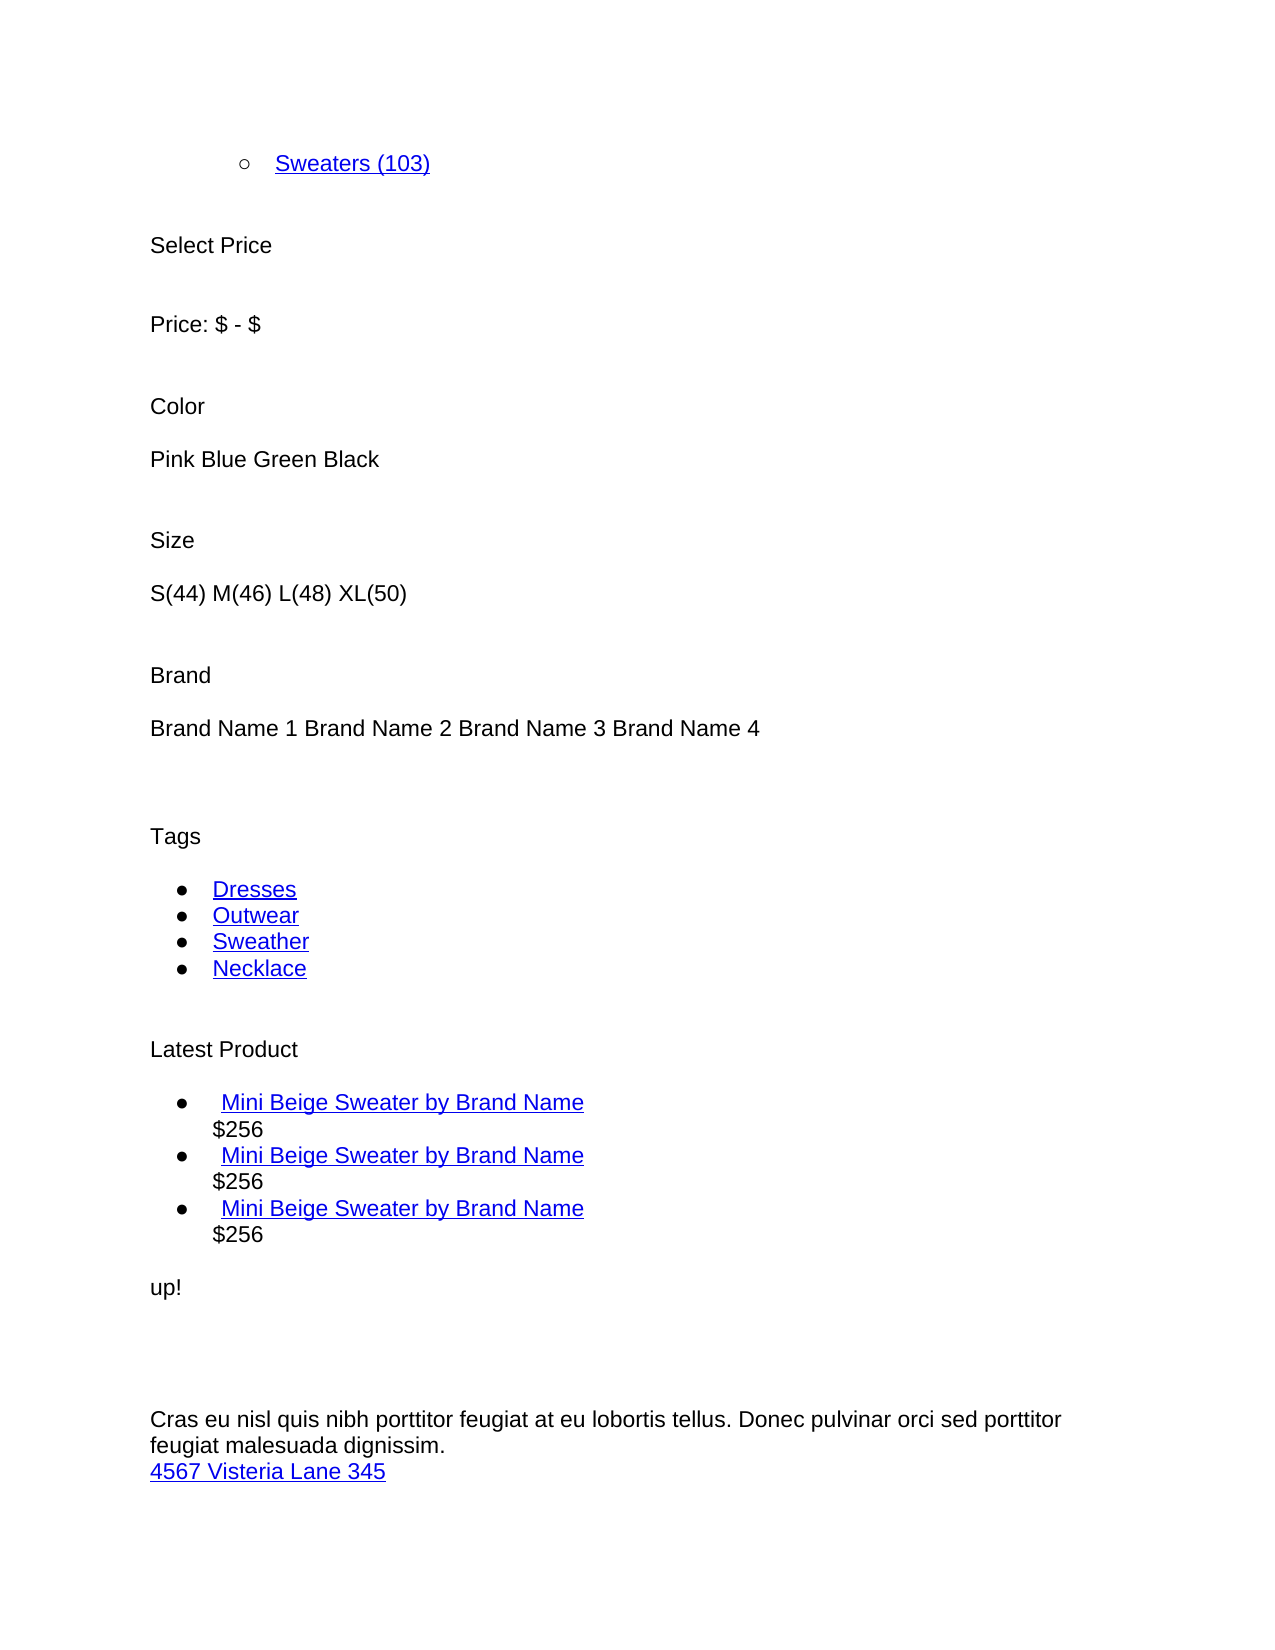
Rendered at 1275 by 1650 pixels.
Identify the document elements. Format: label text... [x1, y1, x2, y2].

text Color [150, 393, 1125, 419]
list Dresses [175, 876, 1125, 902]
text up! [150, 1274, 1125, 1300]
text Price: $ - $ [150, 311, 1125, 337]
list Outwear [175, 902, 1125, 928]
text Cras eu nisl quis nibh porttitor feugiat at eu lobortis tellus. Donec pulvinar orci sed porttitor feugiat malesuada dignissim. [150, 1406, 1125, 1458]
text Select Price [150, 232, 1125, 258]
text S(44) M(46) L(48) XL(50) [150, 580, 1125, 606]
list Sweather [175, 928, 1125, 955]
list Mini Beige Sweater by Brand Name $256 [175, 1142, 1125, 1195]
list Necklace [175, 955, 1125, 981]
list Mini Beige Sweater by Brand Name $256 [175, 1089, 1125, 1142]
text 4567 Visteria Lane 345 [150, 1458, 1125, 1484]
text Latest Product [150, 1036, 1125, 1063]
list Sweaters (103) [237, 150, 1125, 176]
text Brand Name 1 Brand Name 2 Brand Name 3 Brand Name 4 [150, 715, 1125, 741]
text Tags [150, 823, 1125, 849]
text Pink Blue Green Black [150, 446, 1125, 472]
text Brand [150, 662, 1125, 688]
list Mini Beige Sweater by Brand Name $256 [175, 1195, 1125, 1247]
text Size [150, 527, 1125, 553]
